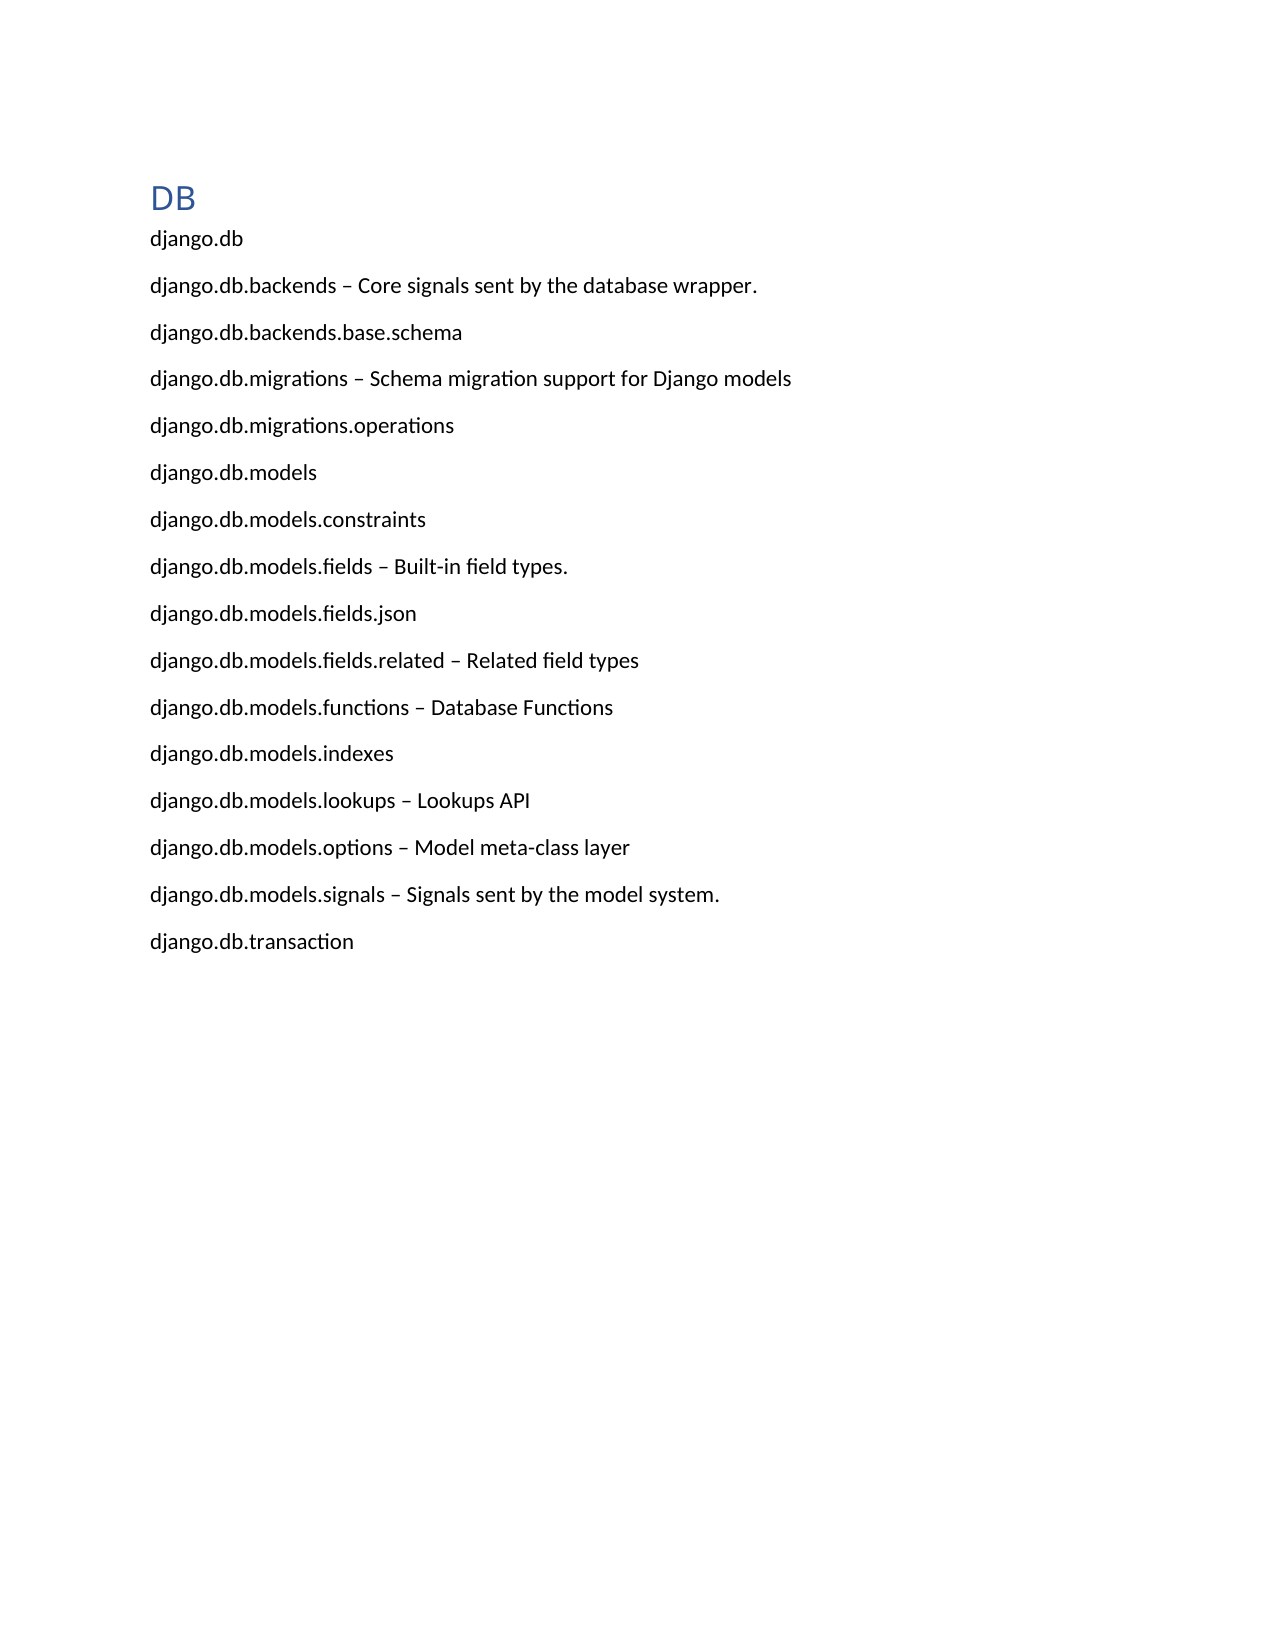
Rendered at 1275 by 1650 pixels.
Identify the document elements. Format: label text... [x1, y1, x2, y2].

text django.db.transaction [150, 927, 1125, 955]
text django.db.models.constraints [150, 505, 1125, 533]
text django.db.migrations.operations [150, 411, 1125, 439]
text django.db.models.signals – Signals sent by the model system. [150, 880, 1125, 908]
text django.db.backends – Core signals sent by the database wrapper. [150, 271, 1125, 299]
text django.db [150, 224, 1125, 252]
text django.db.models [150, 458, 1125, 486]
subtitle DB [150, 175, 1125, 220]
text django.db.models.fields.related – Related field types [150, 646, 1125, 674]
text django.db.models.fields – Built-in field types. [150, 552, 1125, 580]
text django.db.models.fields.json [150, 599, 1125, 627]
text django.db.migrations – Schema migration support for Django models [150, 364, 1125, 393]
text django.db.models.options – Model meta-class layer [150, 833, 1125, 861]
text django.db.models.lookups – Lookups API [150, 786, 1125, 814]
text django.db.models.indexes [150, 739, 1125, 768]
text django.db.backends.base.schema [150, 318, 1125, 346]
text django.db.models.functions – Database Functions [150, 693, 1125, 721]
